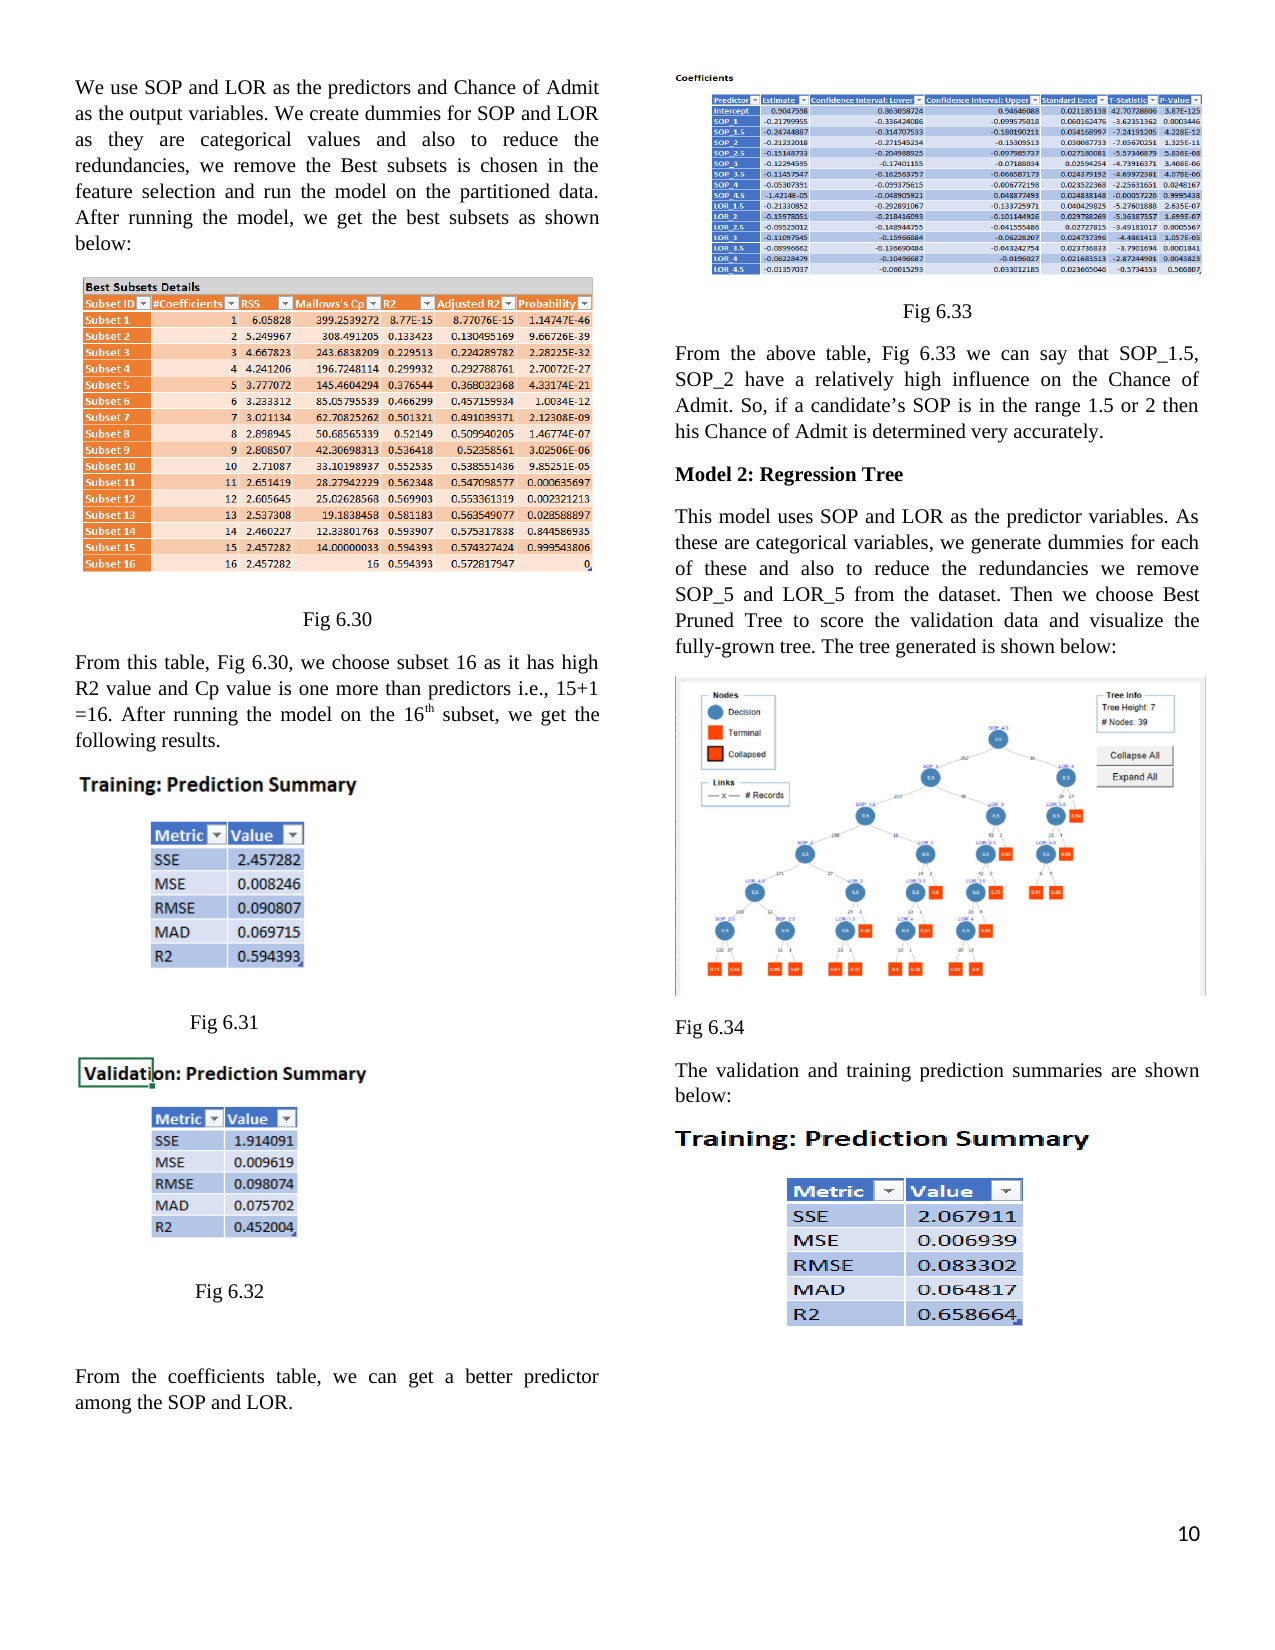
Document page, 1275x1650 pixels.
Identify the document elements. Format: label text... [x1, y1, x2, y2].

picture [675, 676, 1206, 996]
picture [675, 75, 1203, 280]
text The validation and training prediction summaries are shown below: [675, 1057, 1200, 1107]
picture [75, 770, 365, 992]
picture [75, 273, 609, 589]
text Fig 6.30 [75, 607, 600, 631]
text Fig 6.32 [75, 1279, 600, 1303]
text This model uses SOP and LOR as the predictor variables. As these are categorical variables, we generate dummies for each of these and also to reduce the redundancies we remove SOP_5 and LOR_5 from the dataset. Then we choose Best Pruned Tree to score the validation data and visualize the fully-grown tree. The tree generated is shown below: [675, 504, 1200, 658]
text From the above table, Fig 6.33 we can say that SOP_1.5, SOP_2 have a relatively high influence on the Chance of Admit. So, if a candidate’s SOP is in the range 1.5 or 2 then his Chance of Admit is determined very accurately. [675, 341, 1200, 443]
picture [75, 1052, 382, 1260]
text Model 2: Regression Tree [675, 462, 1200, 486]
text From this table, Fig 6.30, we choose subset 16 as it has high R2 value and Cp value is one more than predictors i.e., 15+1 =16. After running the model on the 16th subset, we get the following results. [75, 650, 600, 752]
text We use SOP and LOR as the predictors and Chance of Admit as the output variables. We create dummies for SOP and LOR as they are categorical values and also to reduce the redundancies, we remove the Best subsets is chosen in the feature selection and run the model on the partitioned data. After running the model, we get the best subsets as shown below: [75, 75, 600, 255]
text From the coefficients table, we can get a better predictor among the SOP and LOR. [75, 1364, 600, 1414]
text Fig 6.31 [75, 1010, 600, 1034]
text Fig 6.33 [675, 298, 1200, 323]
picture [675, 1126, 1100, 1339]
text Fig 6.34 [675, 1015, 1200, 1039]
